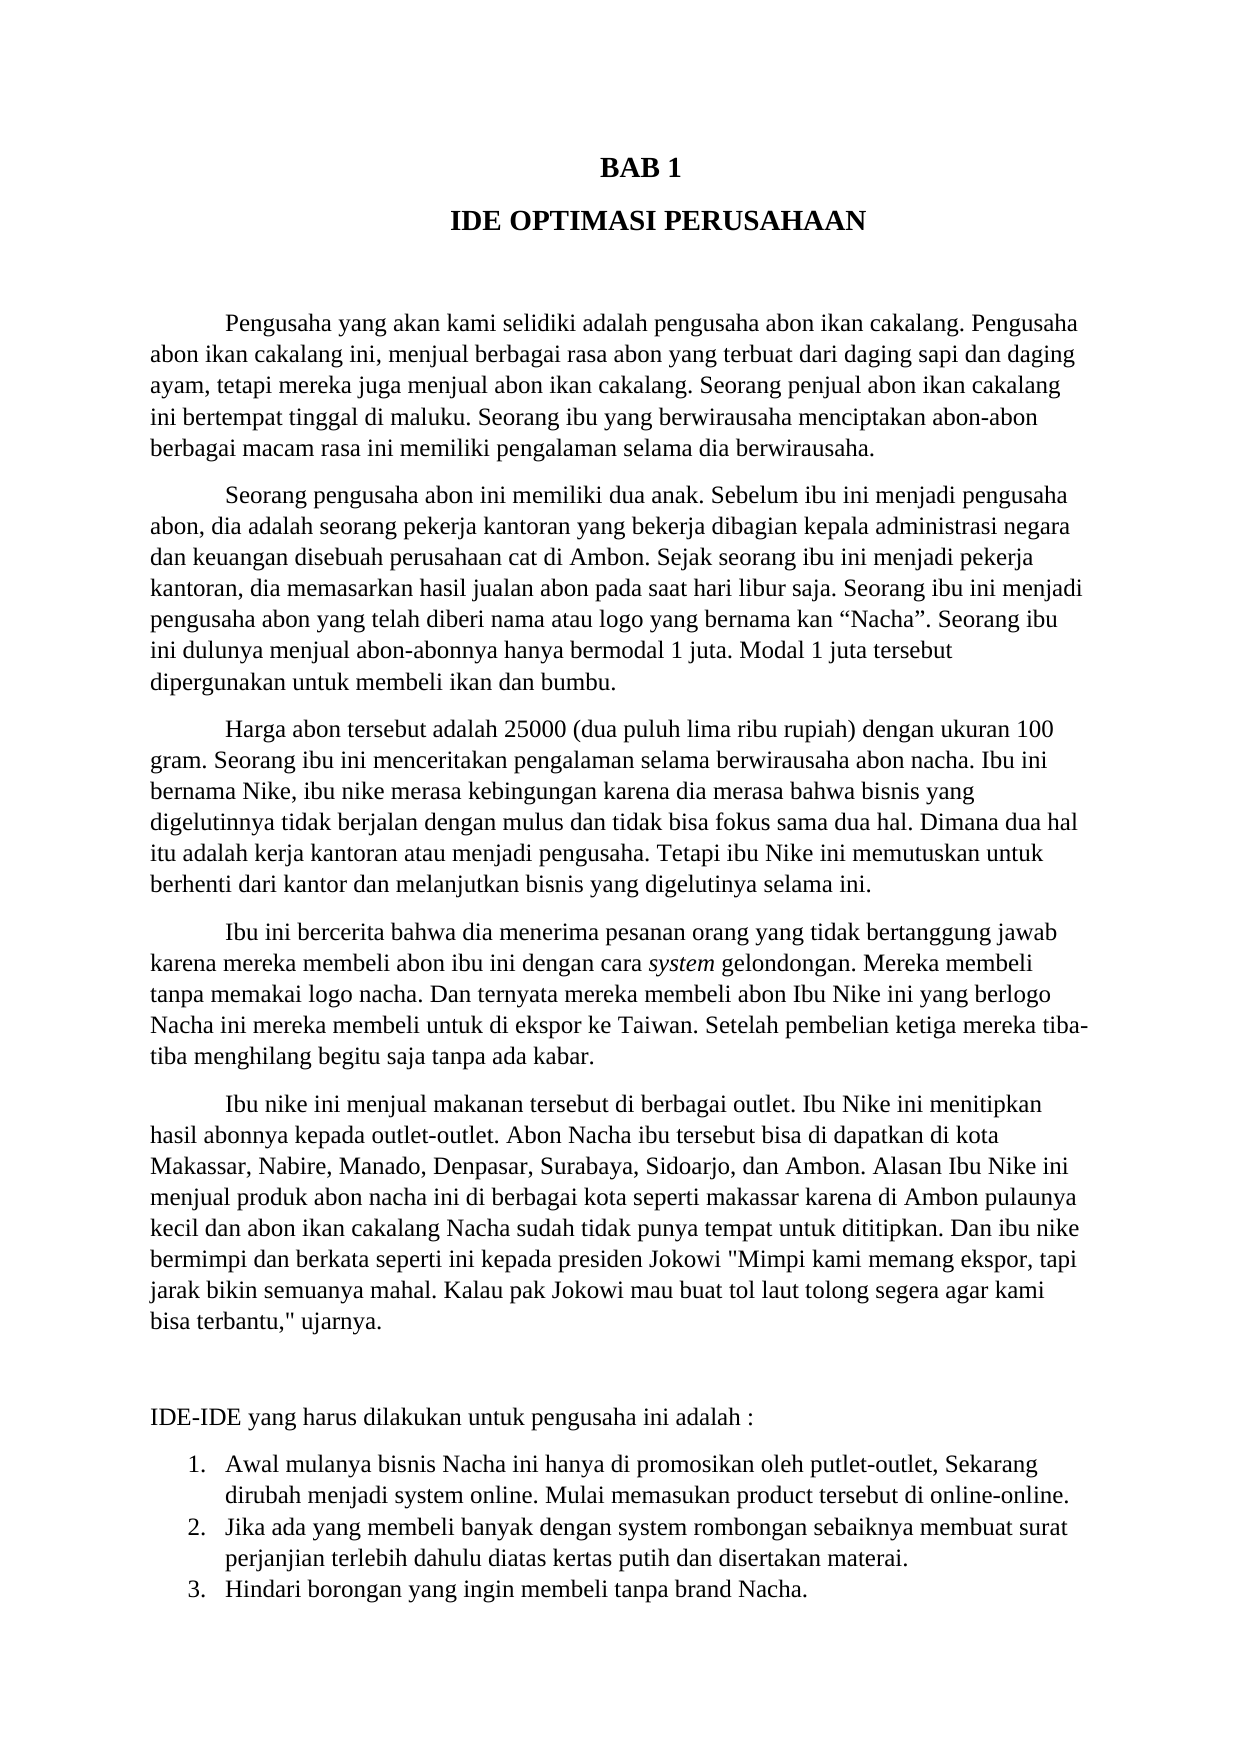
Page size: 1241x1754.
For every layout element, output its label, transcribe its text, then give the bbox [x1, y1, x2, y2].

text Seorang pengusaha abon ini memiliki dua anak. Sebelum ibu ini menjadi pengusaha abon, dia adalah seorang pekerja kantoran yang bekerja dibagian kepala administrasi negara dan keuangan disebuah perusahaan cat di Ambon. Sejak seorang ibu ini menjadi pekerja kantoran, dia memasarkan hasil jualan abon pada saat hari libur saja. Seorang ibu ini menjadi pengusaha abon yang telah diberi nama atau logo yang bernama kan “Nacha”. Seorang ibu ini dulunya menjual abon-abonnya hanya bermodal 1 juta. Modal 1 juta tersebut dipergunakan untuk membeli ikan dan bumbu. [150, 480, 1090, 695]
list Hindari borongan yang ingin membeli tanpa brand Nacha. [187, 1574, 1090, 1602]
list Awal mulanya bisnis Nacha ini hanya di promosikan oleh putlet-outlet, Sekarang dirubah menjadi system online. Mulai memasukan product tersebut di online-online. [187, 1449, 1090, 1509]
text BAB 1 [600, 150, 1090, 183]
text Harga abon tersebut adalah 25000 (dua puluh lima ribu rupiah) dengan ukuran 100 gram. Seorang ibu ini menceritakan pengalaman selama berwirausaha abon nacha. Ibu ini bernama Nike, ibu nike merasa kebingungan karena dia merasa bahwa bisnis yang digelutinnya tidak berjalan dengan mulus dan tidak bisa fokus sama dua hal. Dimana dua hal itu adalah kerja kantoran atau menjadi pengusaha. Tetapi ibu Nike ini memutuskan untuk berhenti dari kantor dan melanjutkan bisnis yang digelutinya selama ini. [150, 714, 1090, 898]
text Pengusaha yang akan kami selidiki adalah pengusaha abon ikan cakalang. Pengusaha abon ikan cakalang ini, menjual berbagai rasa abon yang terbuat dari daging sapi dan daging ayam, tetapi mereka juga menjual abon ikan cakalang. Seorang penjual abon ikan cakalang ini bertempat tinggal di maluku. Seorang ibu yang berwirausaha menciptakan abon-abon berbagai macam rasa ini memiliki pengalaman selama dia berwirausaha. [150, 308, 1090, 461]
list Jika ada yang membeli banyak dengan system rombongan sebaiknya membuat surat perjanjian terlebih dahulu diatas kertas putih dan disertakan materai. [187, 1512, 1090, 1571]
text Ibu nike ini menjual makanan tersebut di berbagai outlet. Ibu Nike ini menitipkan hasil abonnya kepada outlet-outlet. Abon Nacha ibu tersebut bisa di dapatkan di kota Makassar, Nabire, Manado, Denpasar, Surabaya, Sidoarjo, dan Ambon. Alasan Ibu Nike ini menjual produk abon nacha ini di berbagai kota seperti makassar karena di Ambon pulaunya kecil dan abon ikan cakalang Nacha sudah tidak punya tempat untuk dititipkan. Dan ibu nike bermimpi dan berkata seperti ini kepada presiden Jokowi "Mimpi kami memang ekspor, tapi jarak bikin semuanya mahal. Kalau pak Jokowi mau buat tol laut tolong segera agar kami bisa terbantu," ujarnya. [150, 1089, 1090, 1335]
text Ibu ini bercerita bahwa dia menerima pesanan orang yang tidak bertanggung jawab karena mereka membeli abon ibu ini dengan cara system gelondongan. Mereka membeli tanpa memakai logo nacha. Dan ternyata mereka membeli abon Ibu Nike ini yang berlogo Nacha ini mereka membeli untuk di ekspor ke Taiwan. Setelah pembelian ketiga mereka tiba-tiba menghilang begitu saja tanpa ada kabar. [150, 917, 1090, 1070]
text IDE OPTIMASI PERUSAHAAN [375, 203, 1090, 236]
text IDE-IDE yang harus dilakukan untuk pengusaha ini adalah : [150, 1402, 1090, 1431]
